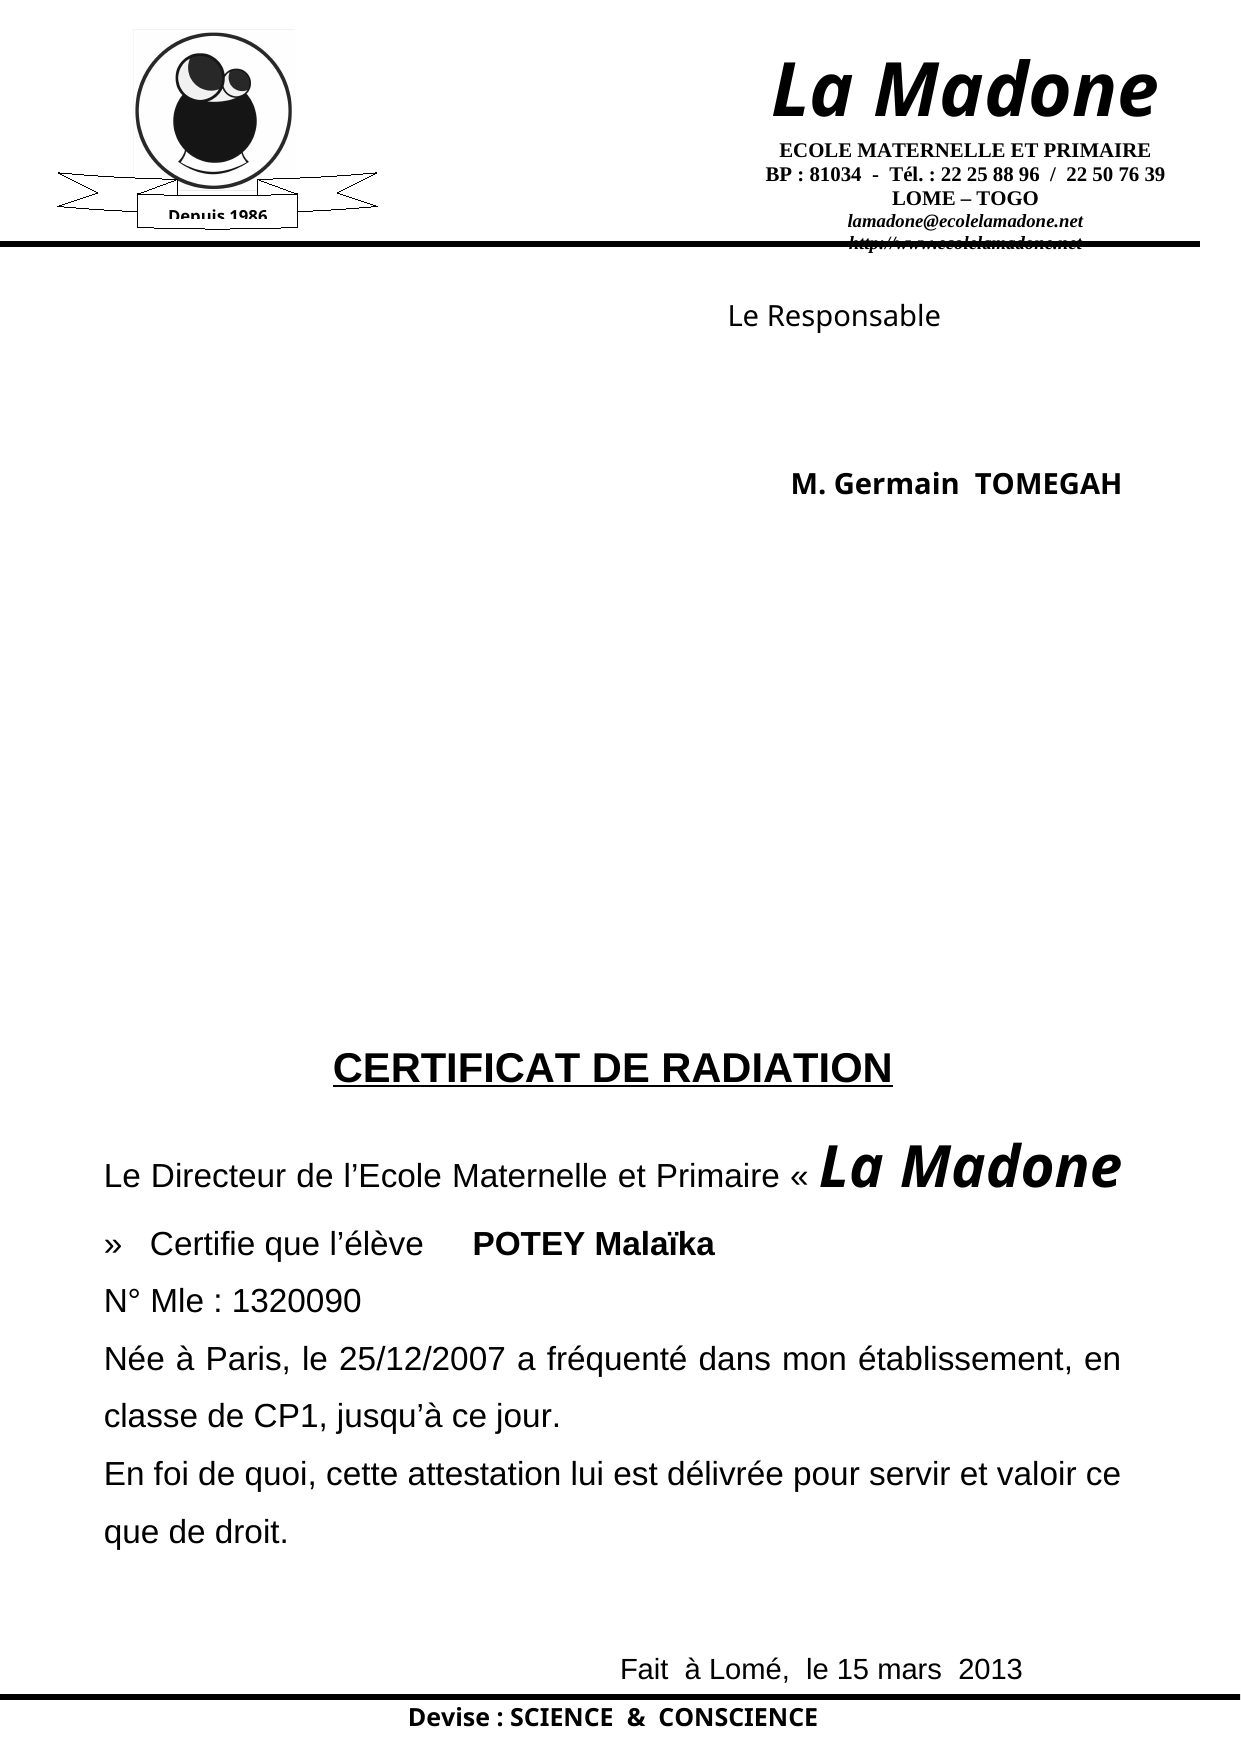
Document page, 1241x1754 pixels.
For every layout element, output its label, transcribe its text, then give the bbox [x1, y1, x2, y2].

text CERTIFICAT DE RADIATION [103, 1044, 1122, 1092]
text M. Germain TOMEGAH [103, 463, 1122, 503]
text N° Mle : 1320090 [103, 1281, 1122, 1320]
text Née à Paris, le 25/12/2007 a fréquenté dans mon établissement, en classe de CP1, jusqu’à ce jour. [103, 1339, 1122, 1435]
text Le Directeur de l’Ecole Maternelle et Primaire « La Madone » Certifie que l’élève POTEY Malaïka [103, 1125, 1122, 1262]
text Le Responsable [103, 296, 1122, 335]
text En foi de quoi, cette attestation lui est délivrée pour servir et valoir ce que de droit. [103, 1454, 1122, 1550]
text Fait à Lomé, le 15 mars 2013 [325, 1652, 1122, 1686]
